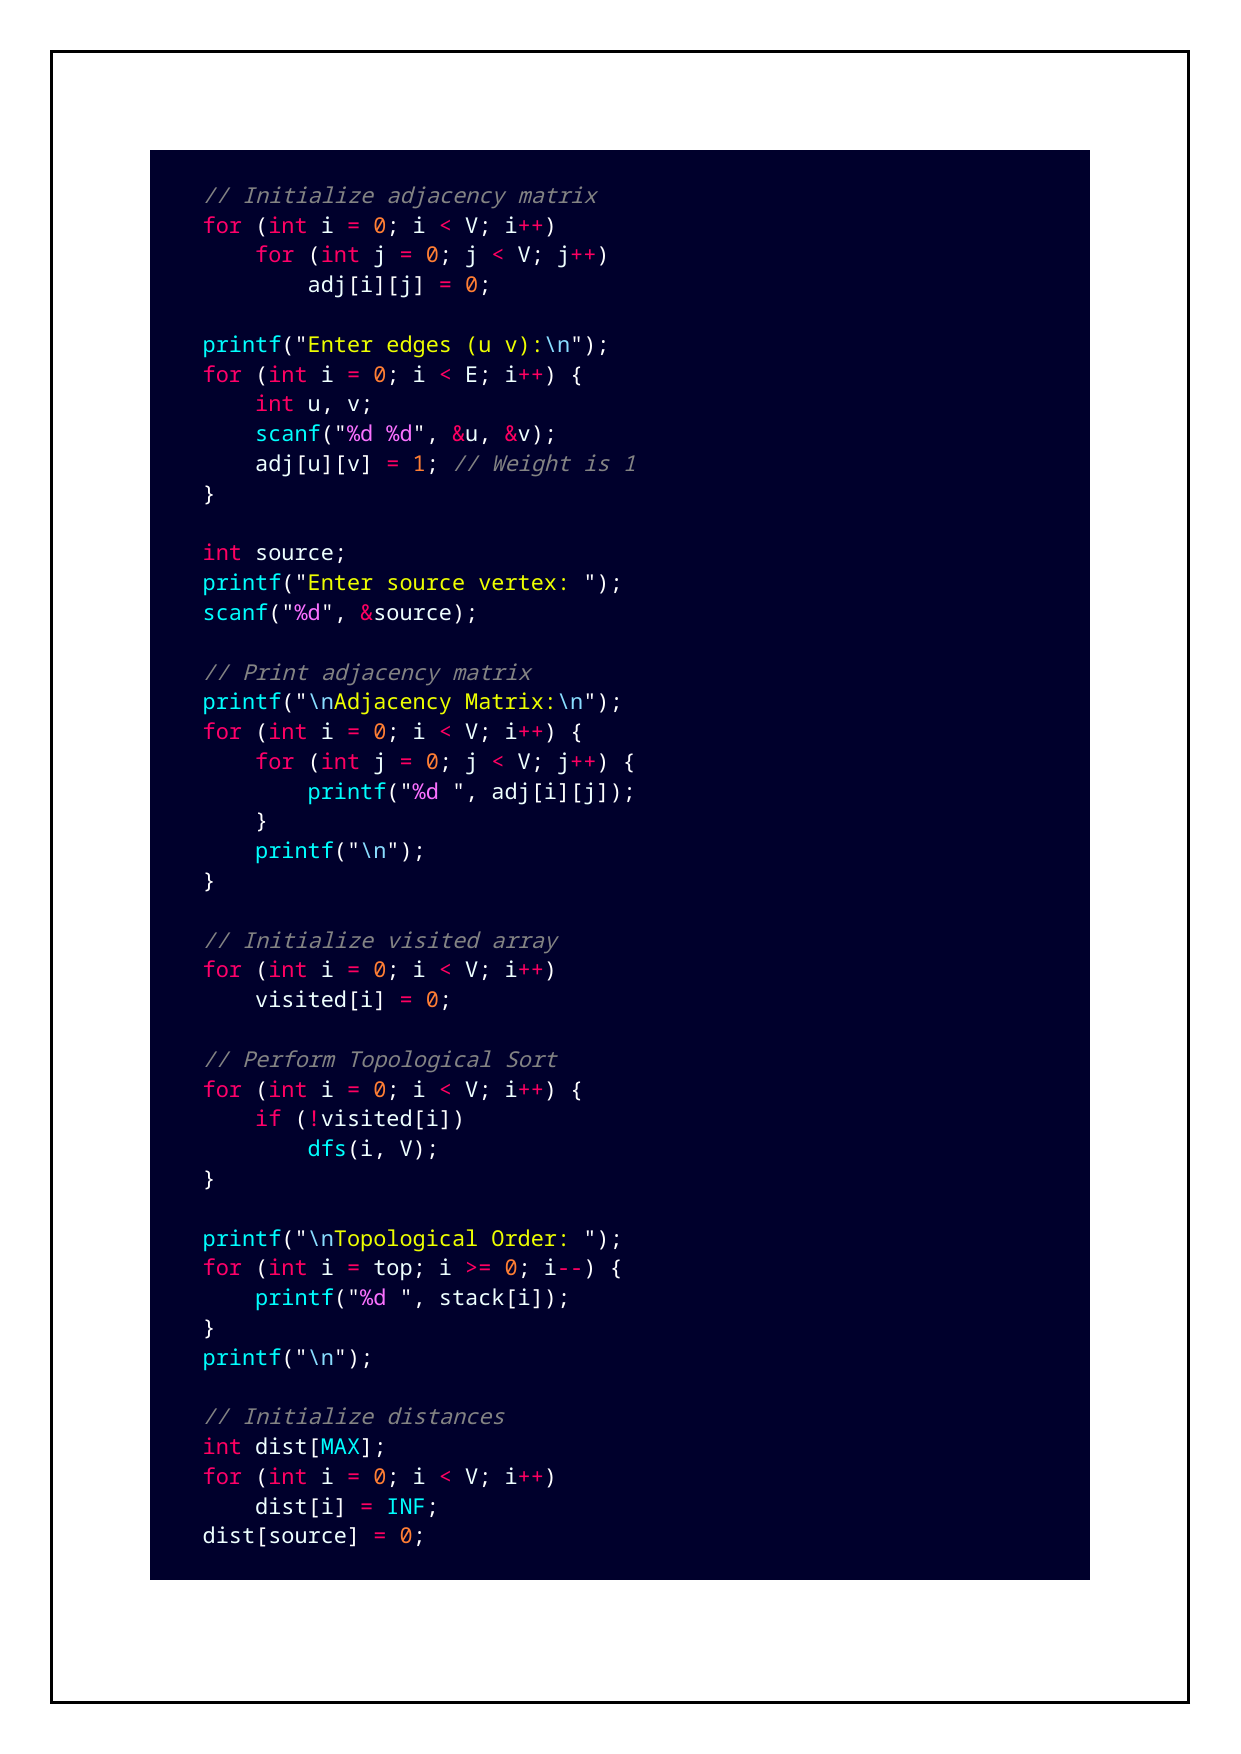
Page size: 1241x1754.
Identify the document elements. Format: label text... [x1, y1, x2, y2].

text dist[source] = 0; [150, 1520, 1090, 1550]
text adj[u][v] = 1; // Weight is 1 [150, 448, 1090, 478]
text } [150, 478, 1090, 507]
text } [150, 1312, 1090, 1342]
text printf("\n"); [150, 1342, 1090, 1371]
text printf("Enter edges (u v):\n"); [150, 329, 1090, 358]
text // Print adjacency matrix [150, 656, 1090, 686]
text dfs(i, V); [150, 1133, 1090, 1163]
text printf("%d ", adj[i][j]); [150, 776, 1090, 805]
text for (int i = 0; i < V; i++) [150, 209, 1090, 239]
text } [150, 805, 1090, 835]
text for (int i = top; i >= 0; i--) { [150, 1252, 1090, 1282]
text } [150, 865, 1090, 895]
text // Initialize adjacency matrix [150, 180, 1090, 209]
text int u, v; [150, 388, 1090, 418]
text for (int i = 0; i < V; i++) { [150, 1073, 1090, 1103]
text for (int i = 0; i < V; i++) [150, 954, 1090, 984]
text // Initialize visited array [150, 924, 1090, 954]
text } [150, 1163, 1090, 1193]
text for (int i = 0; i < V; i++) [150, 1461, 1090, 1491]
text int dist[MAX]; [150, 1431, 1090, 1461]
text // Perform Topological Sort [150, 1044, 1090, 1073]
text visited[i] = 0; [150, 984, 1090, 1014]
text printf("%d ", stack[i]); [150, 1282, 1090, 1312]
text // Initialize distances [150, 1401, 1090, 1431]
text int source; [150, 537, 1090, 567]
text dist[i] = INF; [150, 1491, 1090, 1520]
text scanf("%d", &source); [150, 597, 1090, 627]
text scanf("%d %d", &u, &v); [150, 418, 1090, 448]
text for (int j = 0; j < V; j++) { [150, 746, 1090, 776]
text adj[i][j] = 0; [150, 269, 1090, 299]
text for (int i = 0; i < V; i++) { [150, 716, 1090, 746]
text printf("\nAdjacency Matrix:\n"); [150, 686, 1090, 716]
text if (!visited[i]) [150, 1103, 1090, 1133]
text for (int j = 0; j < V; j++) [150, 239, 1090, 269]
text for (int i = 0; i < E; i++) { [150, 358, 1090, 388]
text printf("\n"); [150, 835, 1090, 865]
text printf("Enter source vertex: "); [150, 567, 1090, 597]
text printf("\nTopological Order: "); [150, 1222, 1090, 1252]
